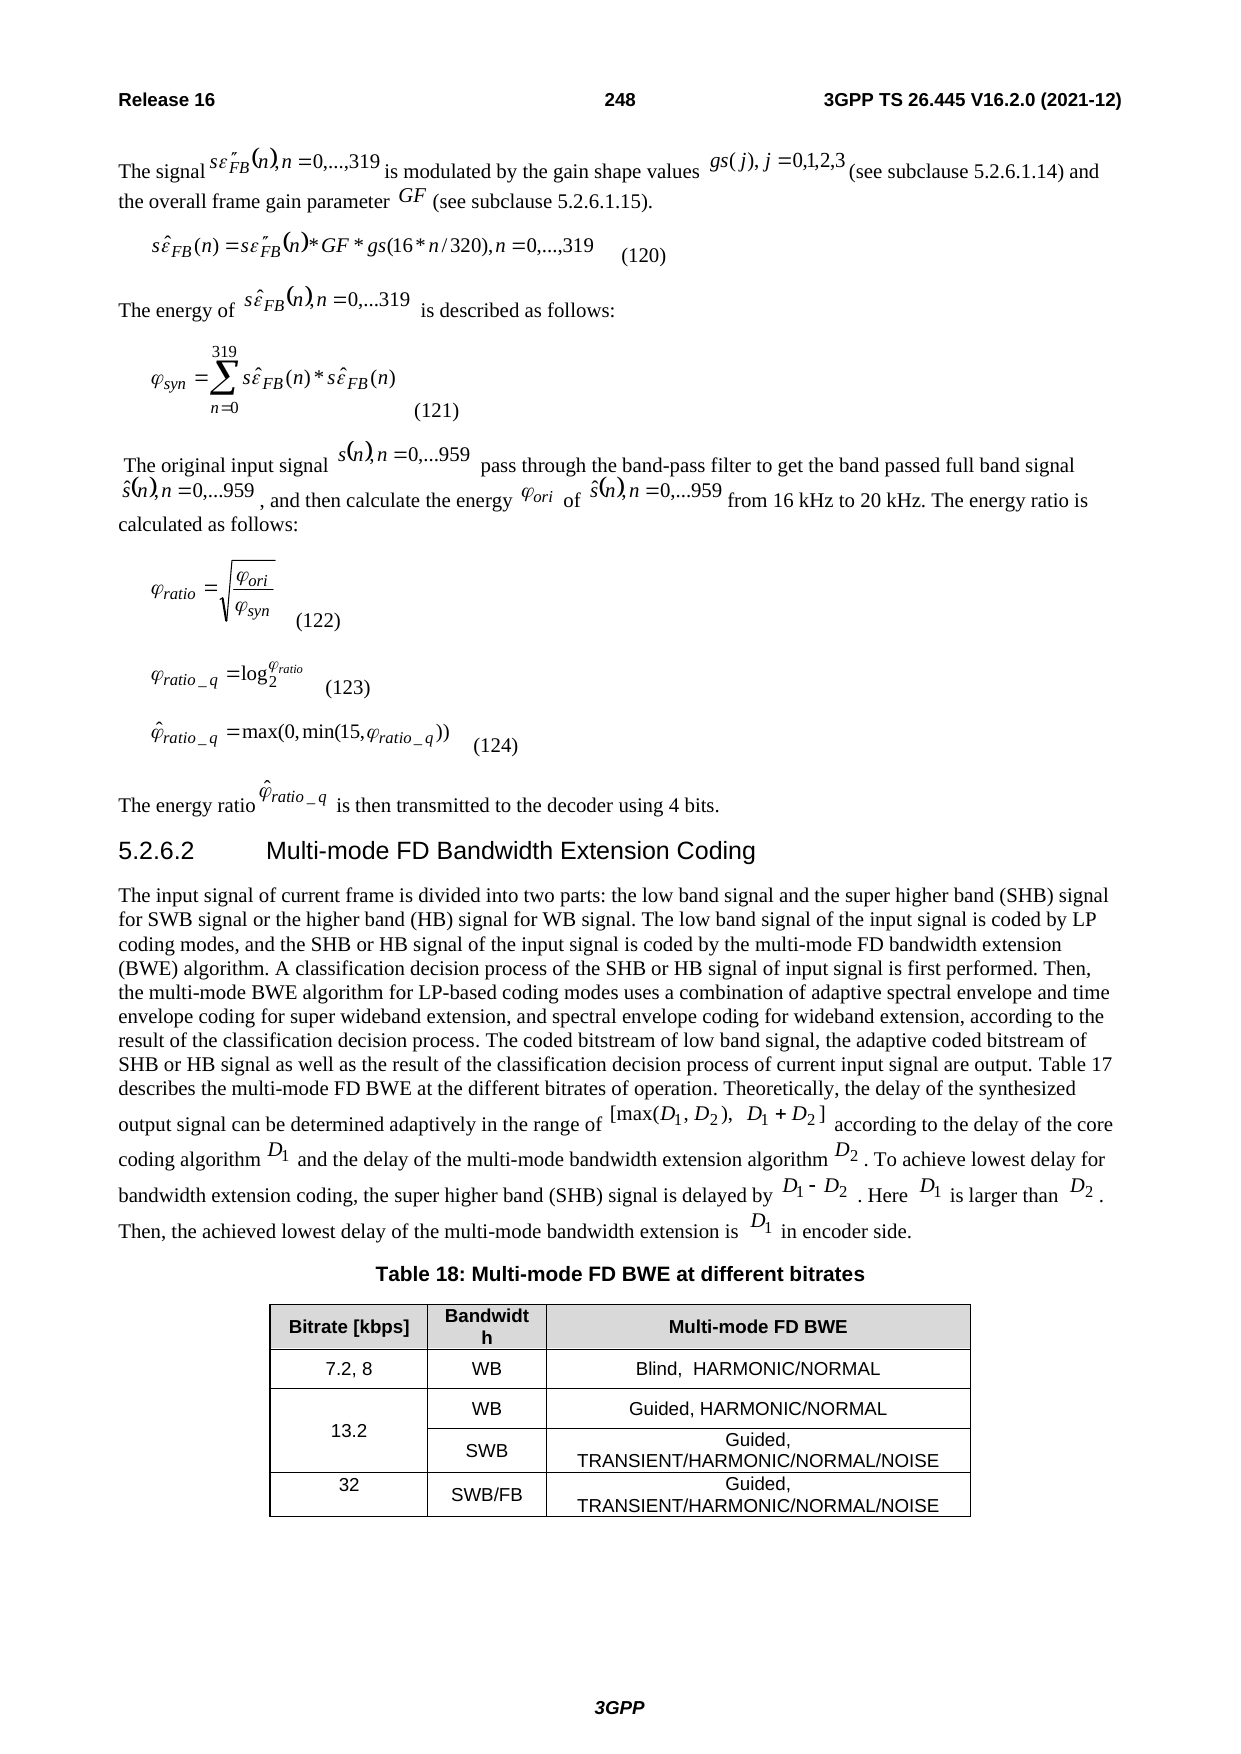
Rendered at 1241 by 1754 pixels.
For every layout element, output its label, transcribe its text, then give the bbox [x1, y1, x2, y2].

table_cell SWB [428, 1429, 546, 1472]
table_cell 7.2, 8 [271, 1350, 427, 1388]
table_cell WB [428, 1350, 546, 1388]
text The signalis modulated by the gain shape values (see subclause 5.2.6.1.14) and the overall frame gain parameter (see subclause 5.2.6.1.15). [118, 147, 1122, 213]
table_header Bandwidth [428, 1305, 546, 1348]
text The energy of is described as follows: [118, 286, 1122, 322]
subtitle 5.2.6.2 Multi-mode FD Bandwidth Extension Coding [118, 836, 1122, 864]
table_cell Guided, HARMONIC/NORMAL [547, 1389, 970, 1428]
table_header Multi-mode FD BWE [547, 1305, 970, 1348]
table_header Bitrate [kbps] [271, 1305, 427, 1348]
table_cell Blind, HARMONIC/NORMAL [547, 1350, 970, 1388]
table_cell Guided, TRANSIENT/HARMONIC/NORMAL/NOISE [547, 1429, 970, 1472]
text The original input signal pass through the band-pass filter to get the band passed full band signal, and then calculate the energy of from 16 kHz to 20 kHz. The energy ratio is calculated as follows: [118, 441, 1122, 536]
table_cell 13.2 [271, 1389, 427, 1472]
text The energy ratio is then transmitted to the decoder using 4 bits. [118, 776, 1122, 817]
table_cell WB [428, 1389, 546, 1428]
table_cell SWB/FB [428, 1473, 546, 1516]
table_cell Guided, TRANSIENT/HARMONIC/NORMAL/NOISE [547, 1473, 970, 1516]
table_cell 32 [271, 1473, 427, 1516]
